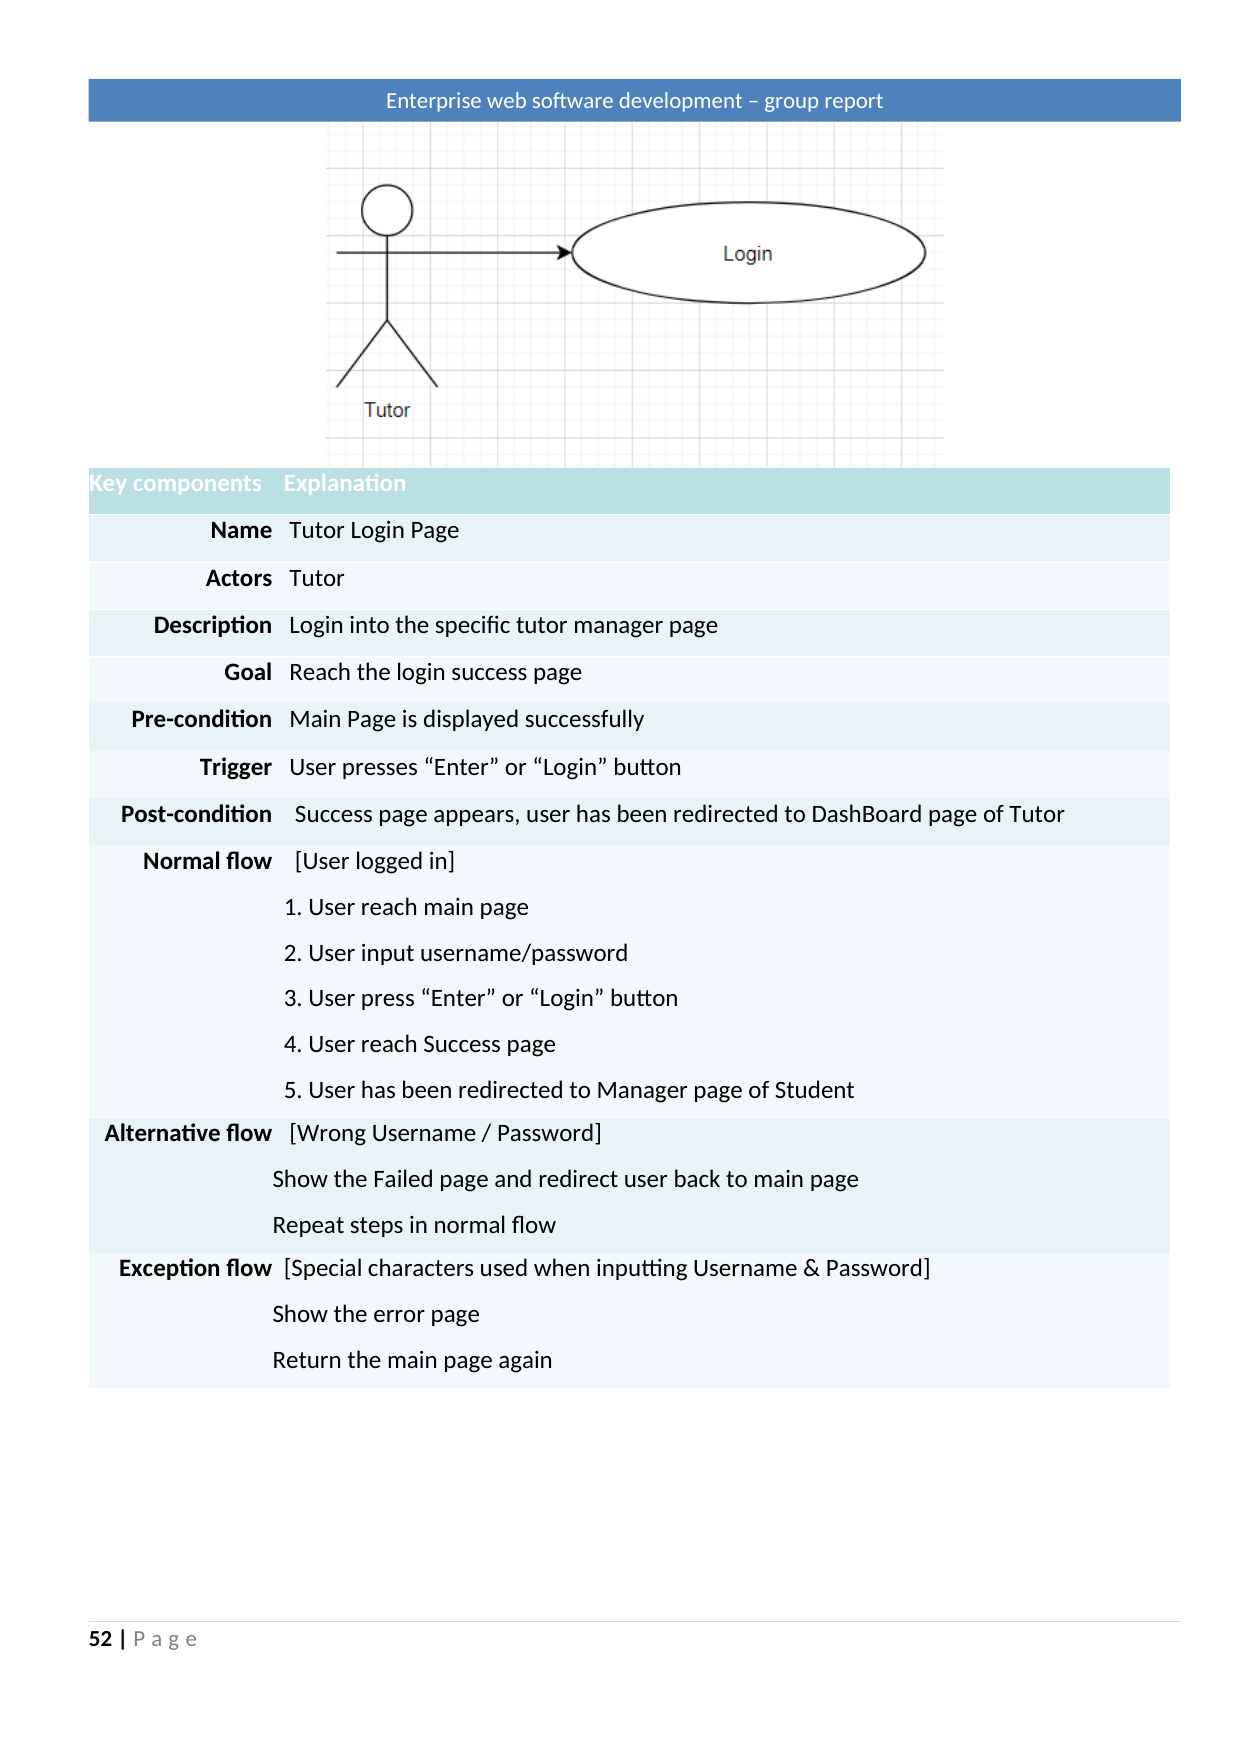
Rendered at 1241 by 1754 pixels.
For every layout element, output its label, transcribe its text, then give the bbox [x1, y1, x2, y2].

table_cell [Wrong Username / Password] Show the Failed page and redirect user back to main page Repeat steps in normal flow [272, 1118, 1170, 1253]
table_cell Name [89, 515, 272, 561]
table_cell Tutor [272, 563, 1170, 609]
table_cell Main Page is displayed successfully [272, 703, 1170, 751]
table_cell Login into the specific tutor manager page [272, 610, 1170, 656]
table_cell Description [89, 610, 272, 656]
table_cell Actors [89, 563, 272, 609]
picture [326, 122, 944, 467]
table_cell Trigger [89, 751, 272, 798]
table_cell Pre-condition [89, 703, 272, 751]
table_cell Reach the login success page [272, 657, 1170, 703]
table_cell Exception flow [89, 1253, 272, 1388]
table_header Explanation [272, 468, 1170, 514]
table_header Key components [89, 468, 272, 514]
table_cell Post-condition [89, 798, 272, 845]
table_cell Alternative flow [89, 1118, 272, 1253]
table_cell User presses “Enter” or “Login” button [272, 751, 1170, 798]
table_cell [User logged in] 1. User reach main page 2. User input username/password 3. User press “Enter” or “Login” button 4. User reach Success page 5. User has been redirected to Manager page of Student [272, 845, 1170, 1117]
table_cell Tutor Login Page [272, 515, 1170, 561]
table_cell Normal flow [89, 845, 272, 1117]
table_cell Success page appears, user has been redirected to DashBoard page of Tutor [272, 798, 1170, 845]
table_cell Goal [89, 657, 272, 703]
table_cell [Special characters used when inputting Username & Password] Show the error page Return the main page again [272, 1253, 1170, 1388]
